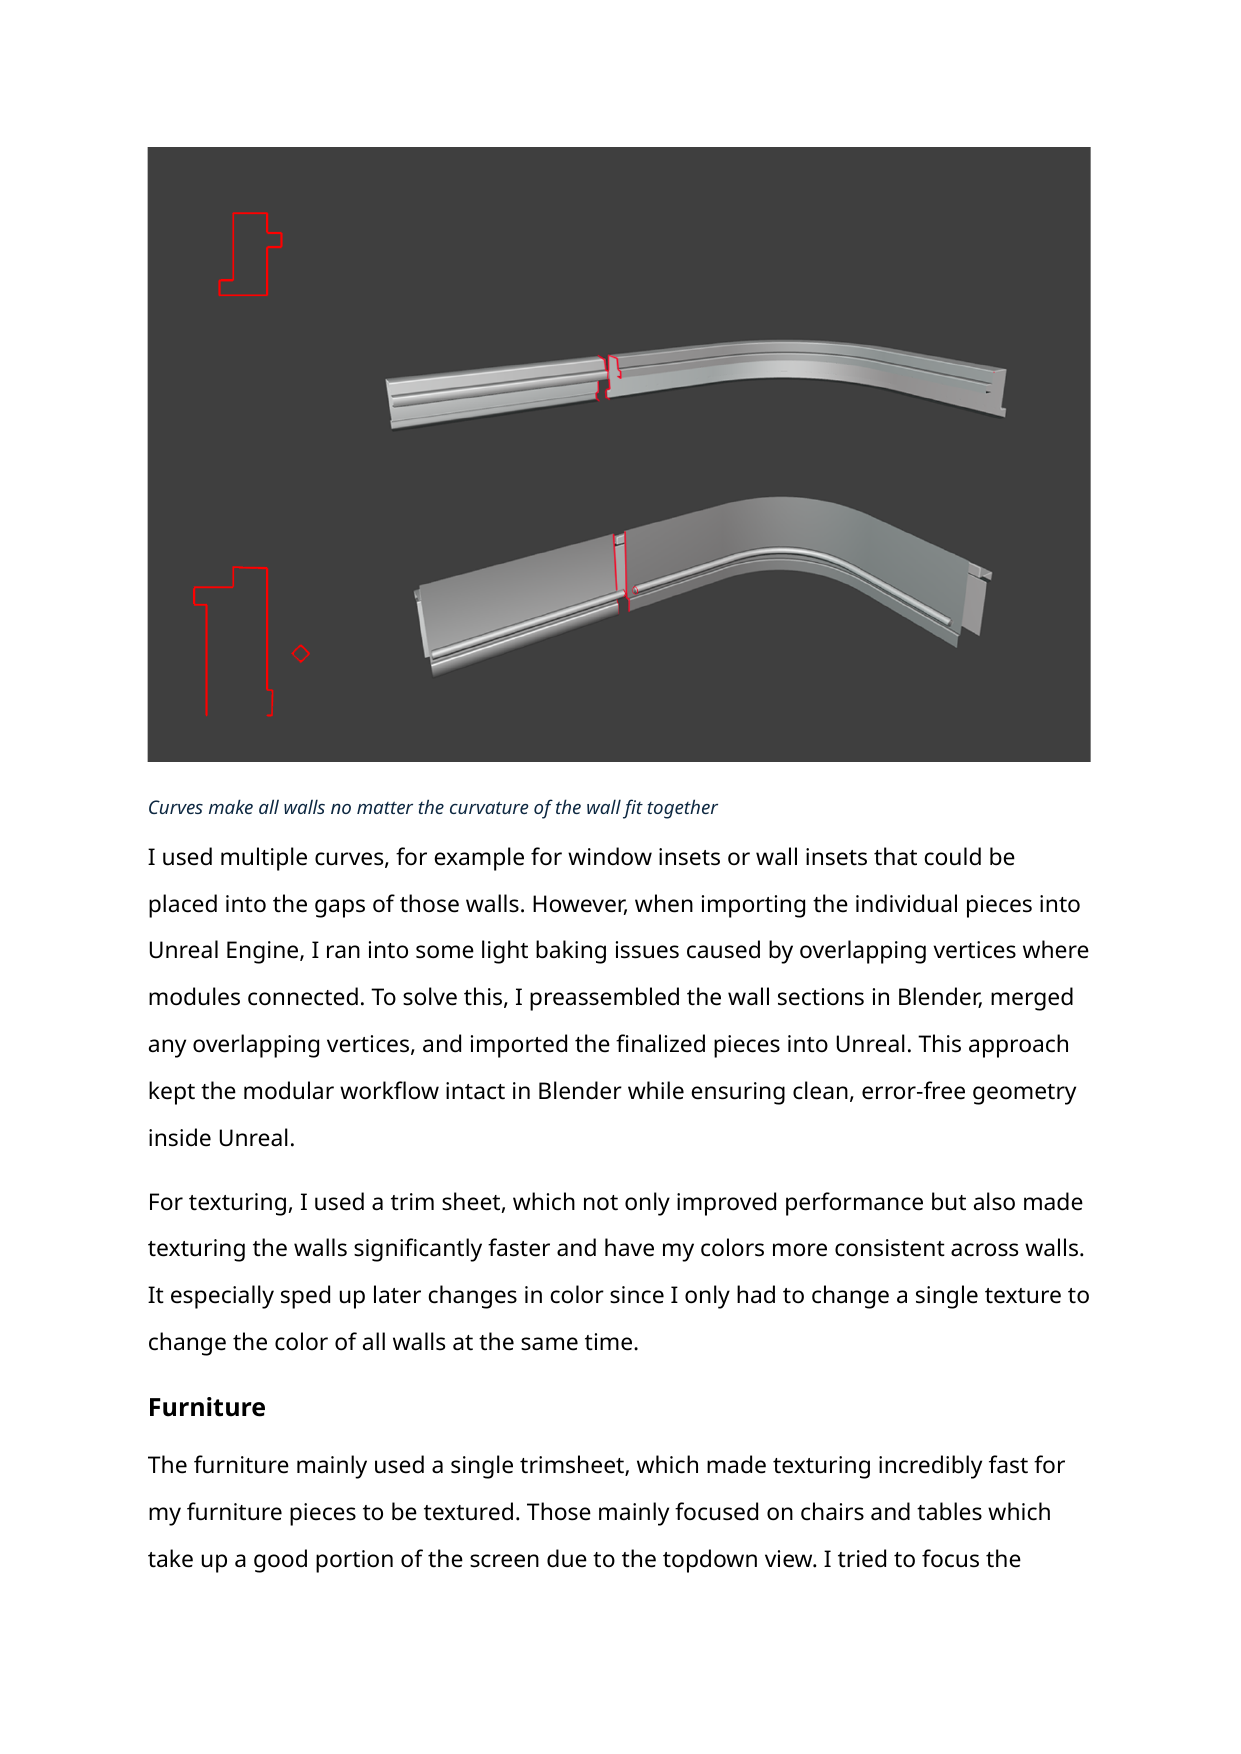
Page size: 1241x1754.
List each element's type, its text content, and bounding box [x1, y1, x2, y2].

picture [147, 147, 1091, 762]
text I used multiple curves, for example for window insets or wall insets that could be placed into the gaps of those walls. However, when importing the individual pieces into Unreal Engine, I ran into some light baking issues caused by overlapping vertices where modules connected. To solve this, I preassembled the wall sections in Blender, merged any overlapping vertices, and imported the finalized pieces into Unreal. This approach kept the modular workflow intact in Blender while ensuring clean, error-free geometry inside Unreal. [148, 841, 1093, 1153]
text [148, 1449, 1093, 1574]
subtitle Furniture [148, 1389, 1093, 1424]
text For texturing, I used a trim sheet, which not only improved performance but also made texturing the walls significantly faster and have my colors more consistent across walls. It especially sped up later changes in color since I only had to change a single texture to change the color of all walls at the same time. [148, 1185, 1093, 1357]
text Curves make all walls no matter the curvature of the wall fit together [148, 794, 1093, 820]
